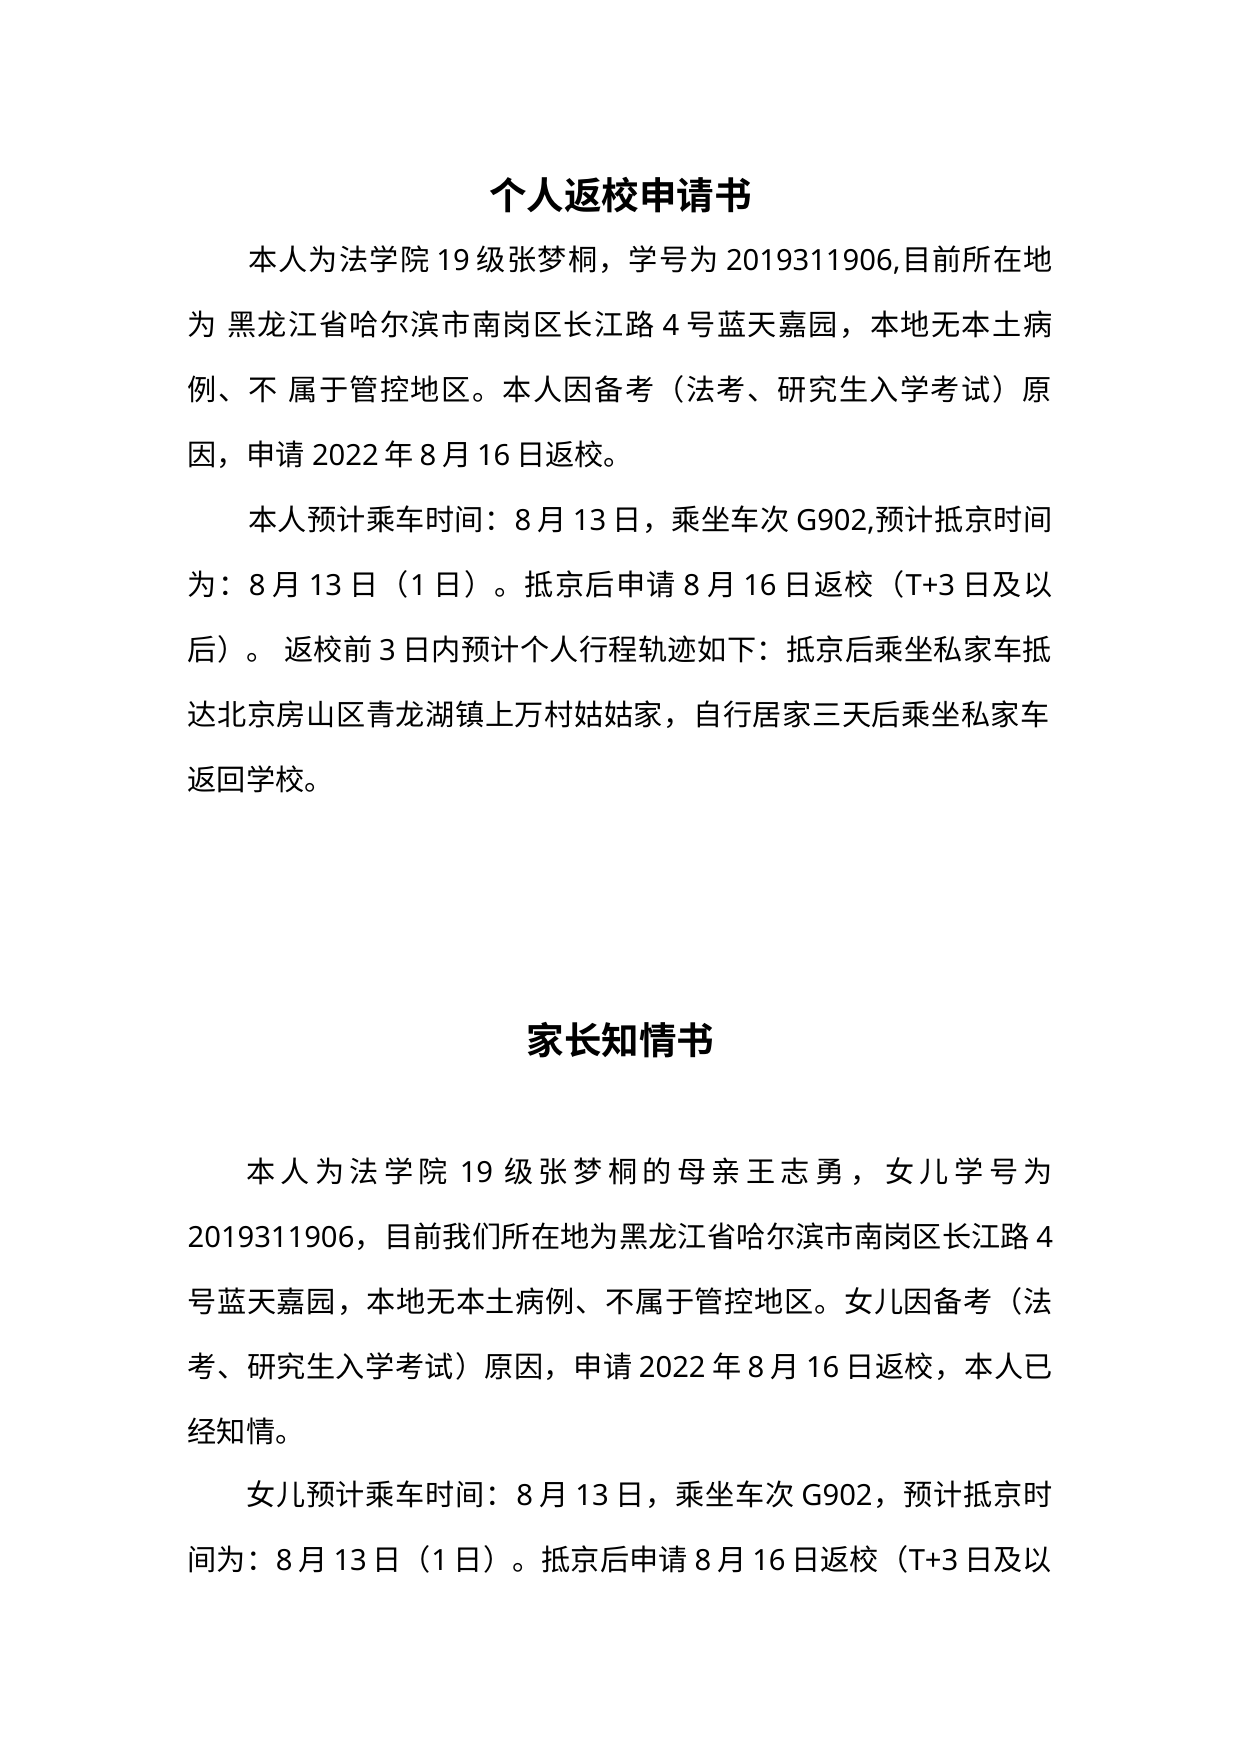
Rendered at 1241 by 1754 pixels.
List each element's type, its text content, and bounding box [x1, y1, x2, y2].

text 个人返校申请书 [187, 162, 1053, 227]
text 本人为法学院19级张梦桐的母亲王志勇，女儿学号为2019311906，目前我们所在地为黑龙江省哈尔滨市南岗区长江路4号蓝天嘉园，本地无本土病例、不属于管控地区。女儿因备考（法考、研究生入学考试）原因，申请2022年8月16日返校，本人已经知情。 [187, 1137, 1053, 1462]
text 家长知情书 [187, 1007, 1053, 1072]
text 本人预计乘车时间：8月13日，乘坐车次G902,预计抵京时间 为：8月13日（1日）。抵京后申请8月16日返校（T+3日及以后）。 返校前3日内预计个人行程轨迹如下：抵京后乘坐私家车抵达北京房山区青龙湖镇上万村姑姑家，自行居家三天后乘坐私家车返回学校。 [187, 487, 1053, 812]
text 本人为法学院19级张梦桐，学号为2019311906,目前所在地为 黑龙江省哈尔滨市南岗区长江路4号蓝天嘉园，本地无本土病例、不 属于管控地区。本人因备考（法考、研究生入学考试）原因，申请 2022年8月16日返校。 [187, 227, 1053, 487]
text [187, 1462, 1053, 1592]
